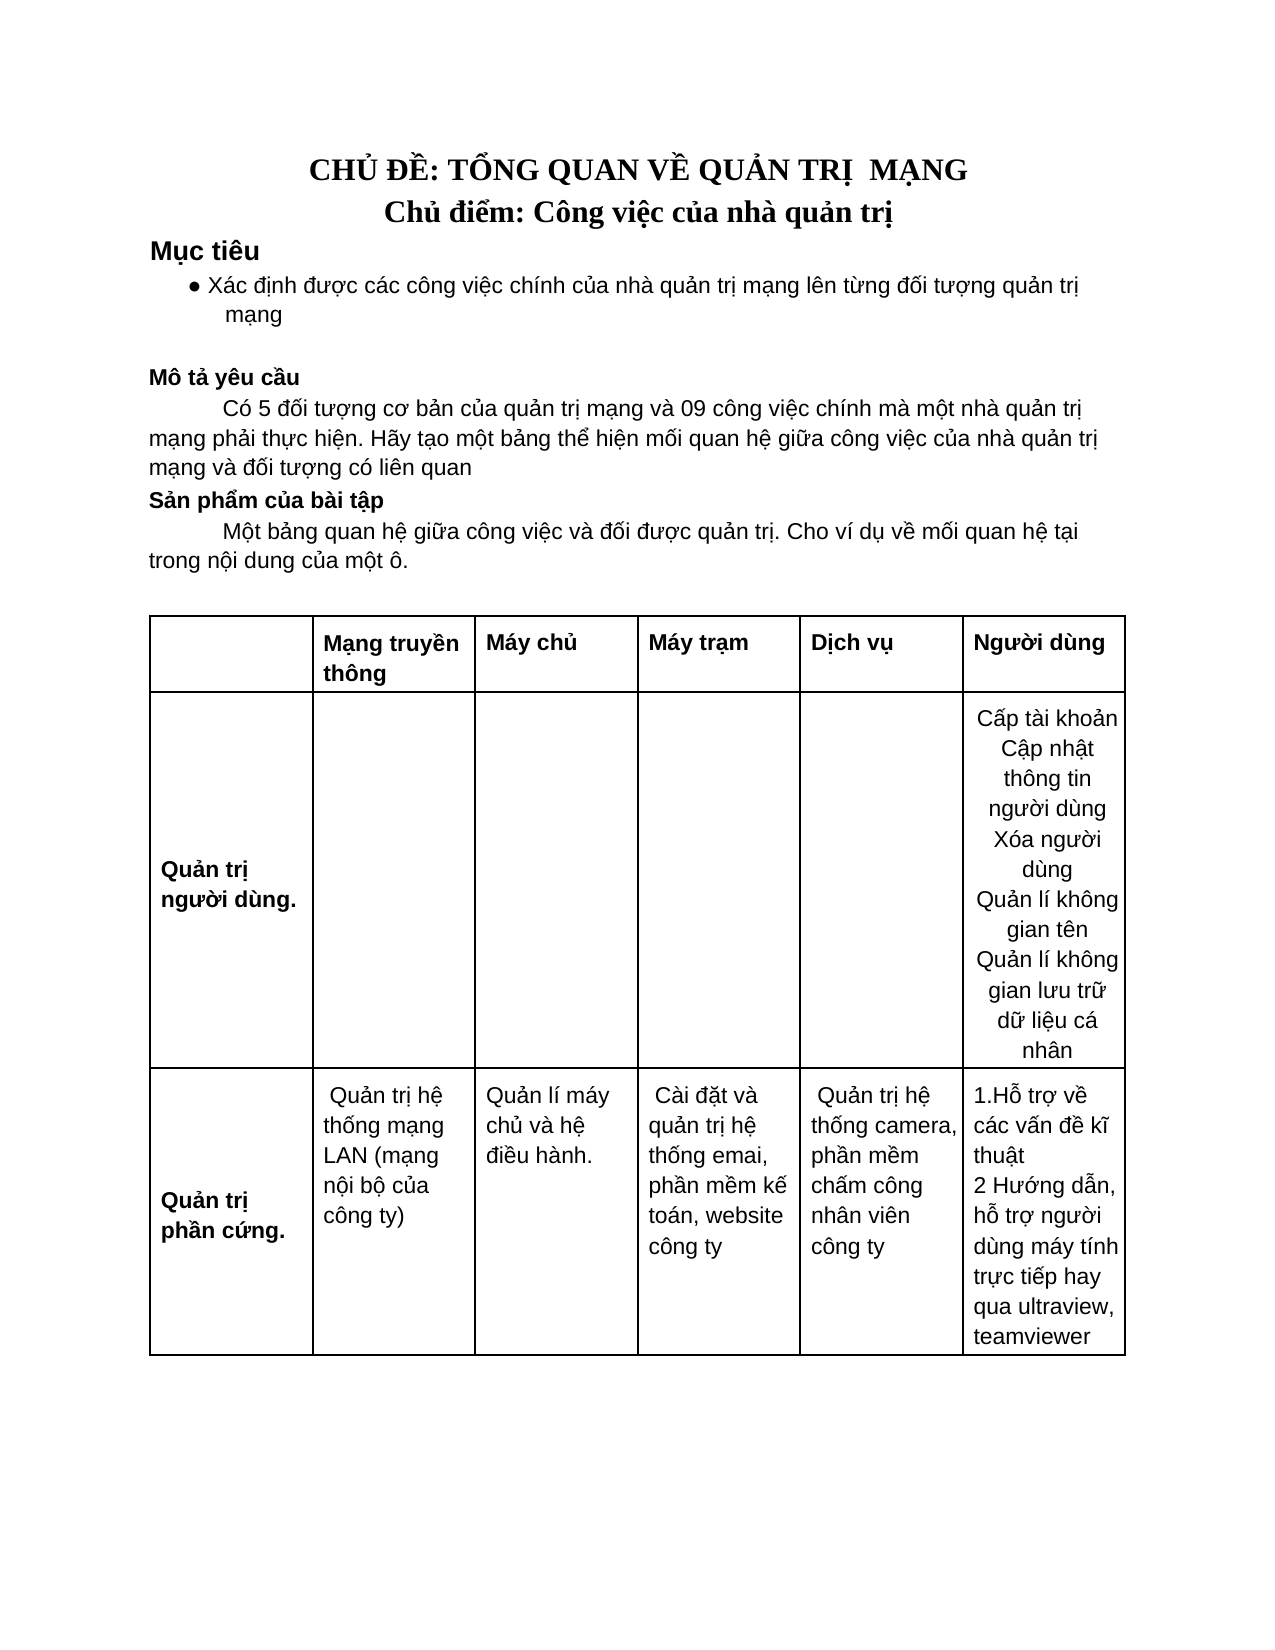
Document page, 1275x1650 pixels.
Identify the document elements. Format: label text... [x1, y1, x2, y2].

text Mục tiêu [150, 235, 1126, 266]
table_header Máy trạm [639, 617, 799, 691]
table_header Mạng truyền thông [314, 617, 474, 691]
table_header Máy chủ [476, 617, 637, 691]
text Chủ điểm: Công việc của nhà quản trị [150, 193, 1127, 229]
table_cell [476, 693, 637, 1067]
table_cell Cài đặt và quản trị hệ thống emai, phần mềm kế toán, website công ty [639, 1069, 799, 1353]
text Một bảng quan hệ giữa công việc và đối được quản trị. Cho ví dụ về mối quan hệ tại trong nội dung của một ô. [148, 518, 1126, 573]
text ● Xác định được các công việc chính của nhà quản trị mạng lên từng đối tượng quản trị mạng [187, 272, 1126, 327]
table_cell [639, 693, 799, 1067]
table_cell Cấp tài khoản Cập nhật thông tin người dùng Xóa người dùng Quản lí không gian tên Quản lí không gian lưu trữ dữ liệu cá nhân [964, 693, 1124, 1067]
table_cell Quản trị hệ thống camera, phần mềm chấm công nhân viên công ty [801, 1069, 962, 1353]
table_header Người dùng [964, 617, 1124, 691]
table_header Dịch vụ [801, 617, 962, 691]
text Mô tả yêu cầu [148, 364, 1127, 391]
text Có 5 đối tượng cơ bản của quản trị mạng và 09 công việc chính mà một nhà quản trị mạng phải thực hiện. Hãy tạo một bảng thể hiện mối quan hệ giữa công việc của nhà quản trị mạng và đối tượng có liên quan [148, 395, 1126, 480]
table_cell Quản lí máy chủ và hệ điều hành. [476, 1069, 637, 1353]
table_cell [314, 693, 474, 1067]
table_cell 1.Hỗ trợ về các vấn đề kĩ thuật 2 Hướng dẫn, hỗ trợ người dùng máy tính trực tiếp hay qua ultraview, teamviewer [964, 1069, 1124, 1353]
table_cell [801, 693, 962, 1067]
table_header [151, 617, 312, 691]
table_cell Quản trị người dùng. [151, 693, 312, 1067]
table_cell Quản trị phần cứng. [151, 1069, 312, 1353]
text Sản phẩm của bài tập [148, 487, 1127, 513]
table_cell Quản trị hệ thống mạng LAN (mạng nội bộ của công ty) [314, 1069, 474, 1353]
text CHỦ ĐỀ: TỔNG QUAN VỀ QUẢN TRỊ MẠNG [150, 151, 1127, 187]
